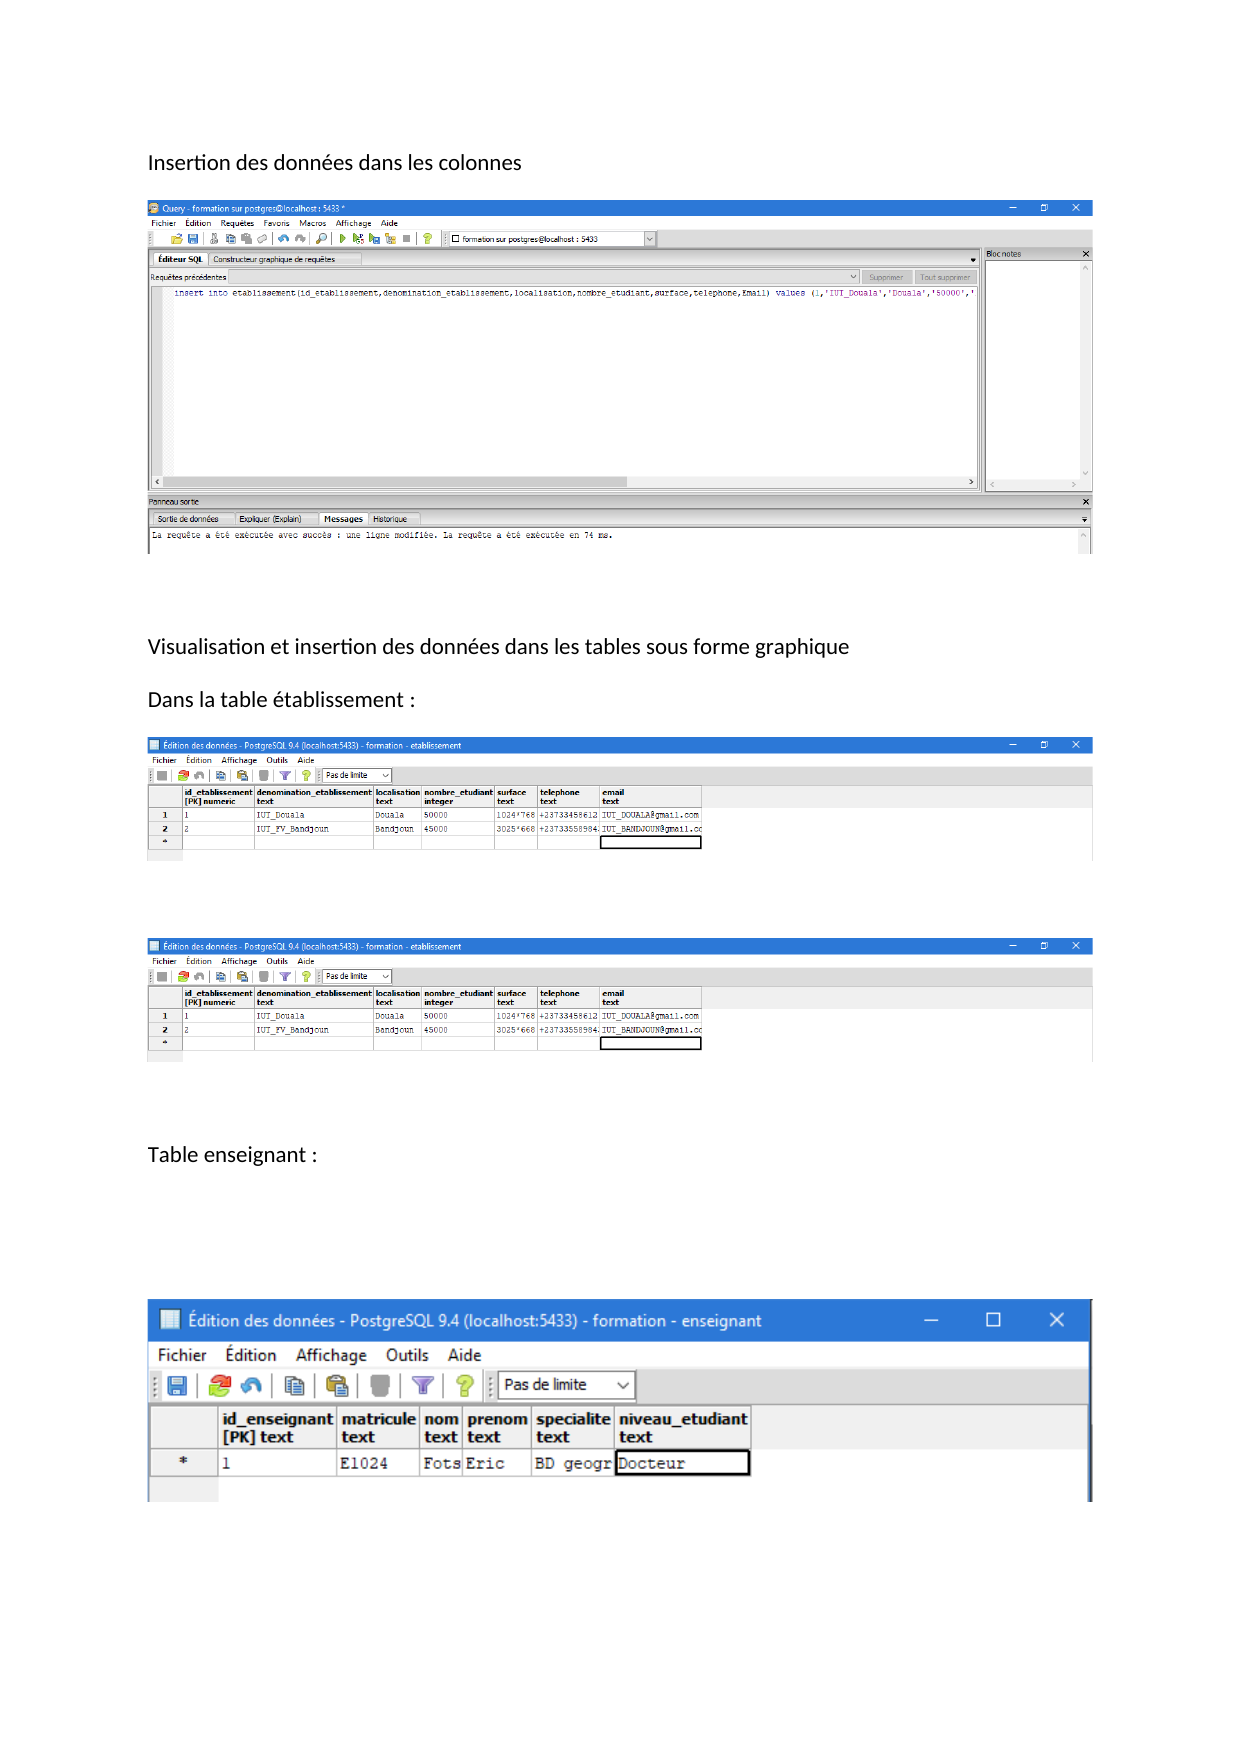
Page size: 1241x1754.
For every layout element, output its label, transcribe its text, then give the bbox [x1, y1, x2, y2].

text Dans la table établissement : [148, 685, 1093, 713]
picture [147, 1299, 1093, 1502]
picture [147, 938, 1093, 1062]
picture [147, 200, 1093, 554]
text Table enseignant : [148, 1140, 1093, 1168]
picture [147, 737, 1093, 861]
text Insertion des données dans les colonnes [148, 148, 1093, 176]
text Visualisation et insertion des données dans les tables sous forme graphique [148, 632, 1093, 660]
